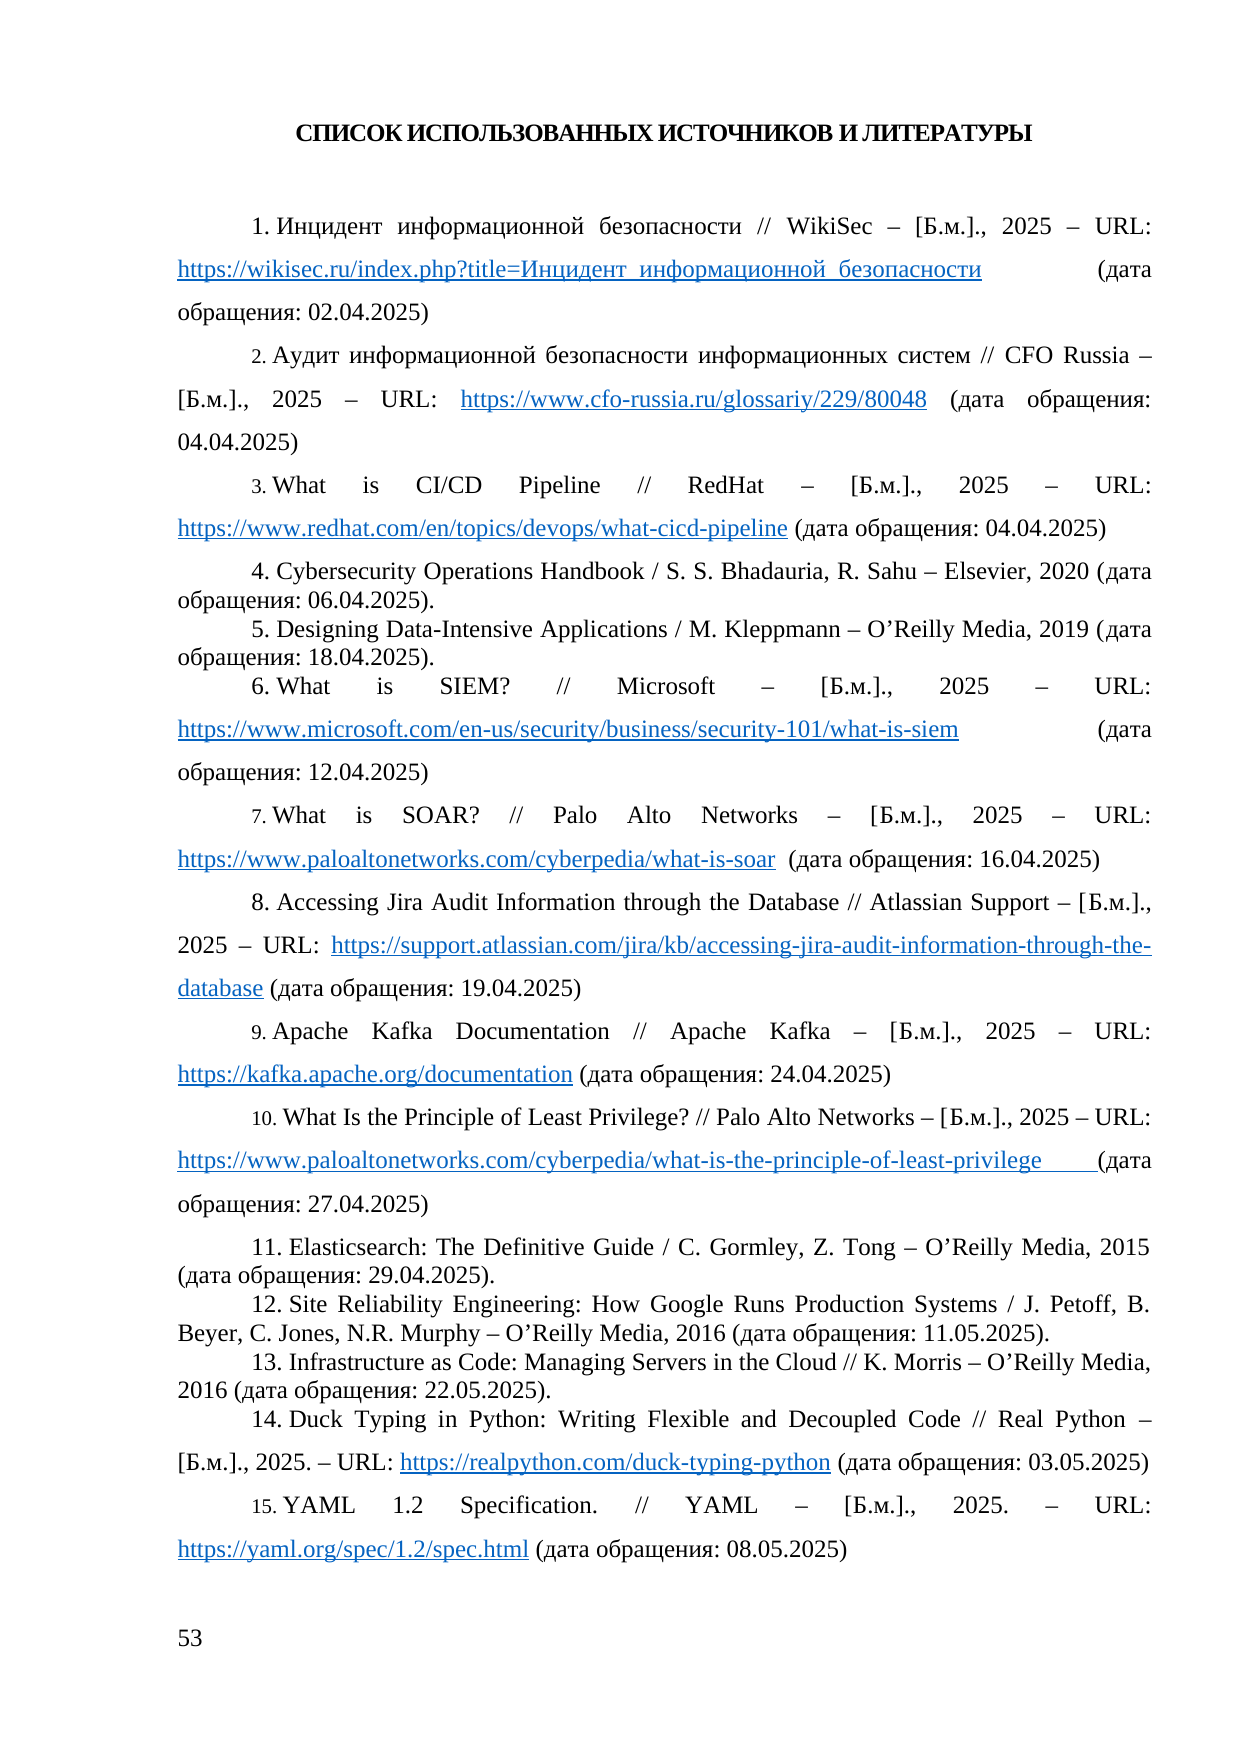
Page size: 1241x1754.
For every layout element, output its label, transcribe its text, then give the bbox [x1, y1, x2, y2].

list What is SOAR? // Palo Alto Networks – [Б.м.]., 2025 – URL: https://www.paloaltonetworks.com/cyberpedia/what-is-soar (дата обращения: 16.04.2025) [177, 801, 1152, 872]
list Duck Typing in Python: Writing Flexible and Decoupled Code // Real Python – [Б.м.]., 2025. – URL: https://realpython.com/duck-typing-python (дата обращения: 03.05.2025) [177, 1404, 1152, 1476]
list Cybersecurity Operations Handbook / S. S. Bhadauria, R. Sahu – Elsevier, 2020 (дата обращения: 06.04.2025). [177, 556, 1152, 614]
list What is CI/CD Pipeline // RedHat – [Б.м.]., 2025 – URL: https://www.redhat.com/en/topics/devops/what-cicd-pipeline (дата обращения: 04.04.2025) [177, 470, 1152, 542]
list Аудит информационной безопасности информационных систем // CFO Russia – [Б.м.]., 2025 – URL: https://www.cfo-russia.ru/glossariy/229/80048 (дата обращения: 04.04.2025) [177, 341, 1152, 456]
list Elasticsearch: The Definitive Guide / C. Gormley, Z. Tong – O’Reilly Media, 2015 (дата обращения: 29.04.2025). [177, 1232, 1152, 1289]
list Apache Kafka Documentation // Apache Kafka – [Б.м.]., 2025 – URL: https://kafka.apache.org/documentation (дата обращения: 24.04.2025) [177, 1016, 1152, 1088]
list What is SIEM? // Microsoft – [Б.м.]., 2025 – URL: https://www.microsoft.com/en-us/security/business/security-101/what-is-siem (дата обращения: 12.04.2025) [177, 671, 1152, 786]
list What Is the Principle of Least Privilege? // Palo Alto Networks – [Б.м.]., 2025 – URL: https://www.paloaltonetworks.com/cyberpedia/what-is-the-principle-of-least-privilege (дата обращения: 27.04.2025) [177, 1102, 1152, 1217]
list YAML 1.2 Specification. // YAML – [Б.м.]., 2025. – URL: https://yaml.org/spec/1.2/spec.html (дата обращения: 08.05.2025) [177, 1491, 1152, 1562]
list Infrastructure as Code: Managing Servers in the Cloud // K. Morris – O’Reilly Media, 2016 (дата обращения: 22.05.2025). [177, 1347, 1152, 1404]
list Site Reliability Engineering: How Google Runs Production Systems / J. Petoff, B. Beyer, C. Jones, N.R. Murphy – O’Reilly Media, 2016 (дата обращения: 11.05.2025). [177, 1289, 1152, 1347]
list Инцидент информационной безопасности // WikiSec – [Б.м.]., 2025 – URL: https://wikisec.ru/index.php?title=Инцидент_информационной_безопасности (дата обращения: 02.04.2025) [177, 211, 1152, 326]
list Designing Data-Intensive Applications / M. Kleppmann – O’Reilly Media, 2019 (дата обращения: 18.04.2025). [177, 614, 1152, 671]
list Accessing Jira Audit Information through the Database // Atlassian Support – [Б.м.]., 2025 – URL: https://support.atlassian.com/jira/kb/accessing-jira-audit-information-through-the-database (дата обращения: 19.04.2025) [177, 887, 1152, 1002]
title Список использованных источников и литературы [177, 118, 1152, 147]
